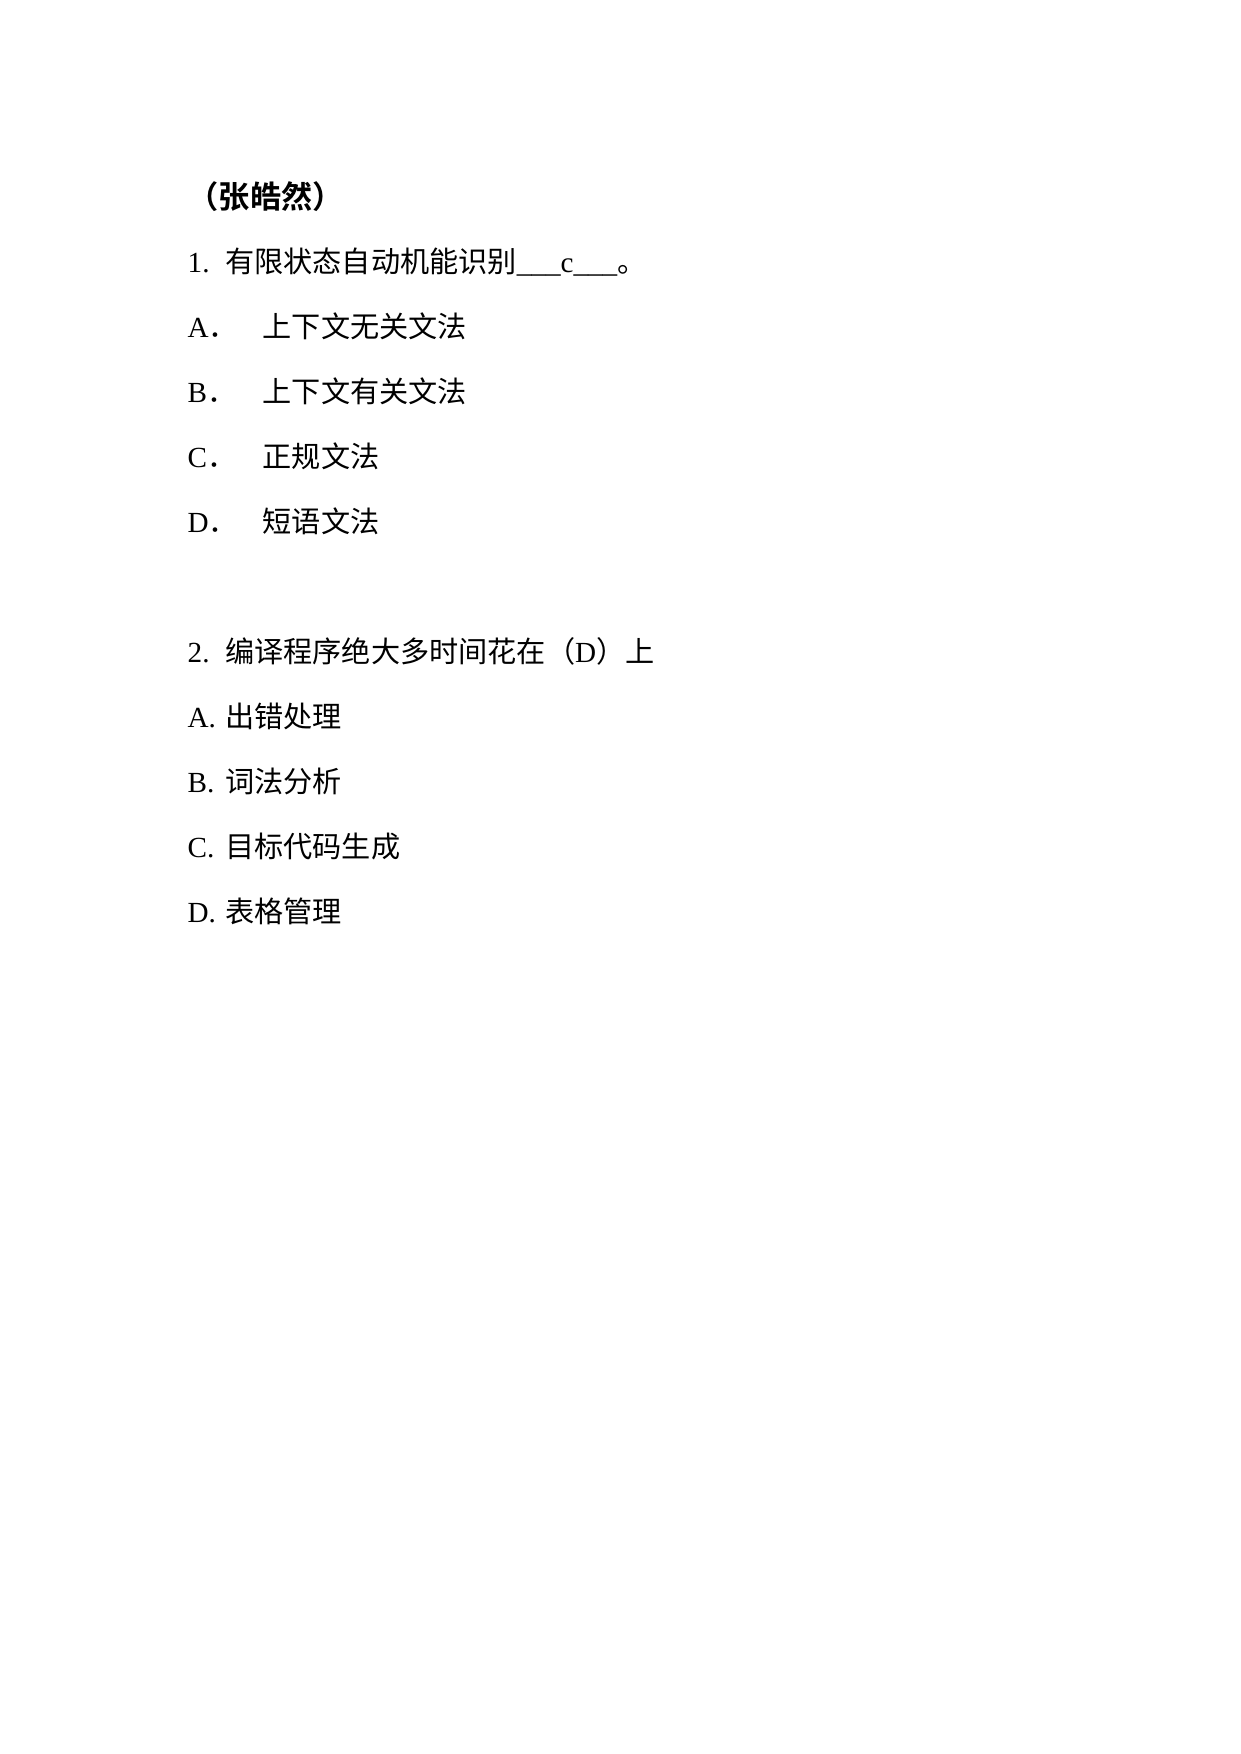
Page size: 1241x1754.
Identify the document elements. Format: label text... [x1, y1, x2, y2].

text （张皓然） [187, 162, 1053, 227]
list 目标代码生成 [187, 812, 1053, 877]
list 词法分析 [187, 747, 1053, 812]
list 上下文无关文法 [187, 292, 1053, 357]
list 有限状态自动机能识别___c___。 [187, 227, 1053, 292]
list 表格管理 [187, 877, 1053, 942]
list 短语文法 [187, 487, 1053, 552]
list 编译程序绝大多时间花在（D）上 [187, 617, 1053, 682]
list 正规文法 [187, 422, 1053, 487]
list 上下文有关文法 [187, 357, 1053, 422]
list 出错处理 [187, 682, 1053, 747]
